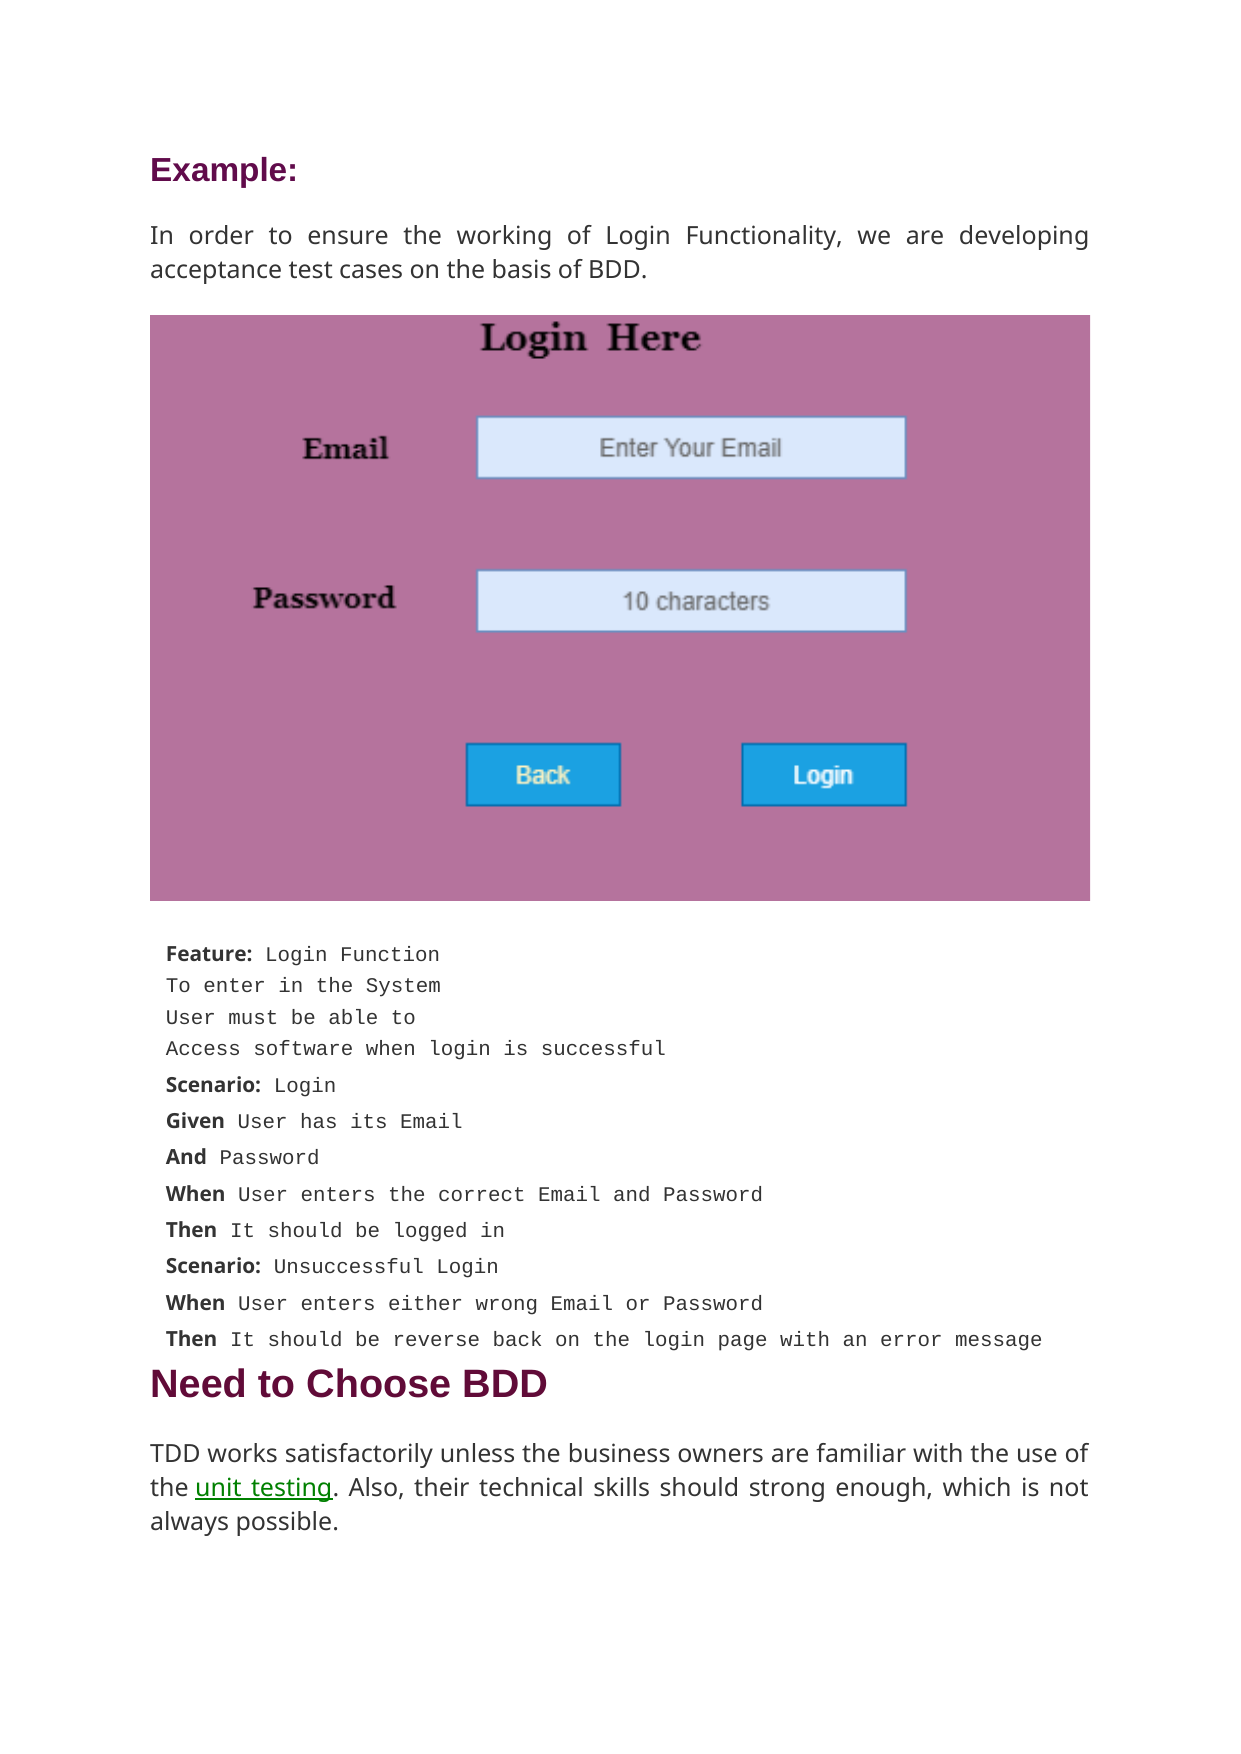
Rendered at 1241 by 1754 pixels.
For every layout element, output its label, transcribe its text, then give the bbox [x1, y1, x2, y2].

text Access software when login is successful [166, 1038, 1090, 1062]
text In order to ensure the working of Login Functionality, we are developing acceptance test cases on the basis of BDD. [150, 218, 1090, 286]
text And Password [166, 1142, 1090, 1171]
text TDD works satisfactorily unless the business owners are familiar with the use of the unit testing. Also, their technical skills should strong enough, which is not always possible. [150, 1435, 1090, 1537]
subtitle Example: [150, 150, 1090, 188]
text To enter in the System [166, 975, 1090, 999]
text Given User has its Email [166, 1106, 1090, 1134]
text Then It should be reverse back on the login page with an error message [166, 1324, 1090, 1353]
subtitle Need to Choose BDD [150, 1361, 1090, 1406]
text When User enters either wrong Email or Password [166, 1288, 1090, 1316]
text Then It should be logged in [166, 1215, 1090, 1244]
picture [150, 315, 1091, 901]
text Feature: Login Function [166, 939, 1090, 967]
text When User enters the correct Email and Password [166, 1179, 1090, 1207]
text User must be able to [166, 1007, 1090, 1030]
text Scenario: Login [166, 1070, 1090, 1098]
text Scenario: Unsuccessful Login [166, 1251, 1090, 1280]
